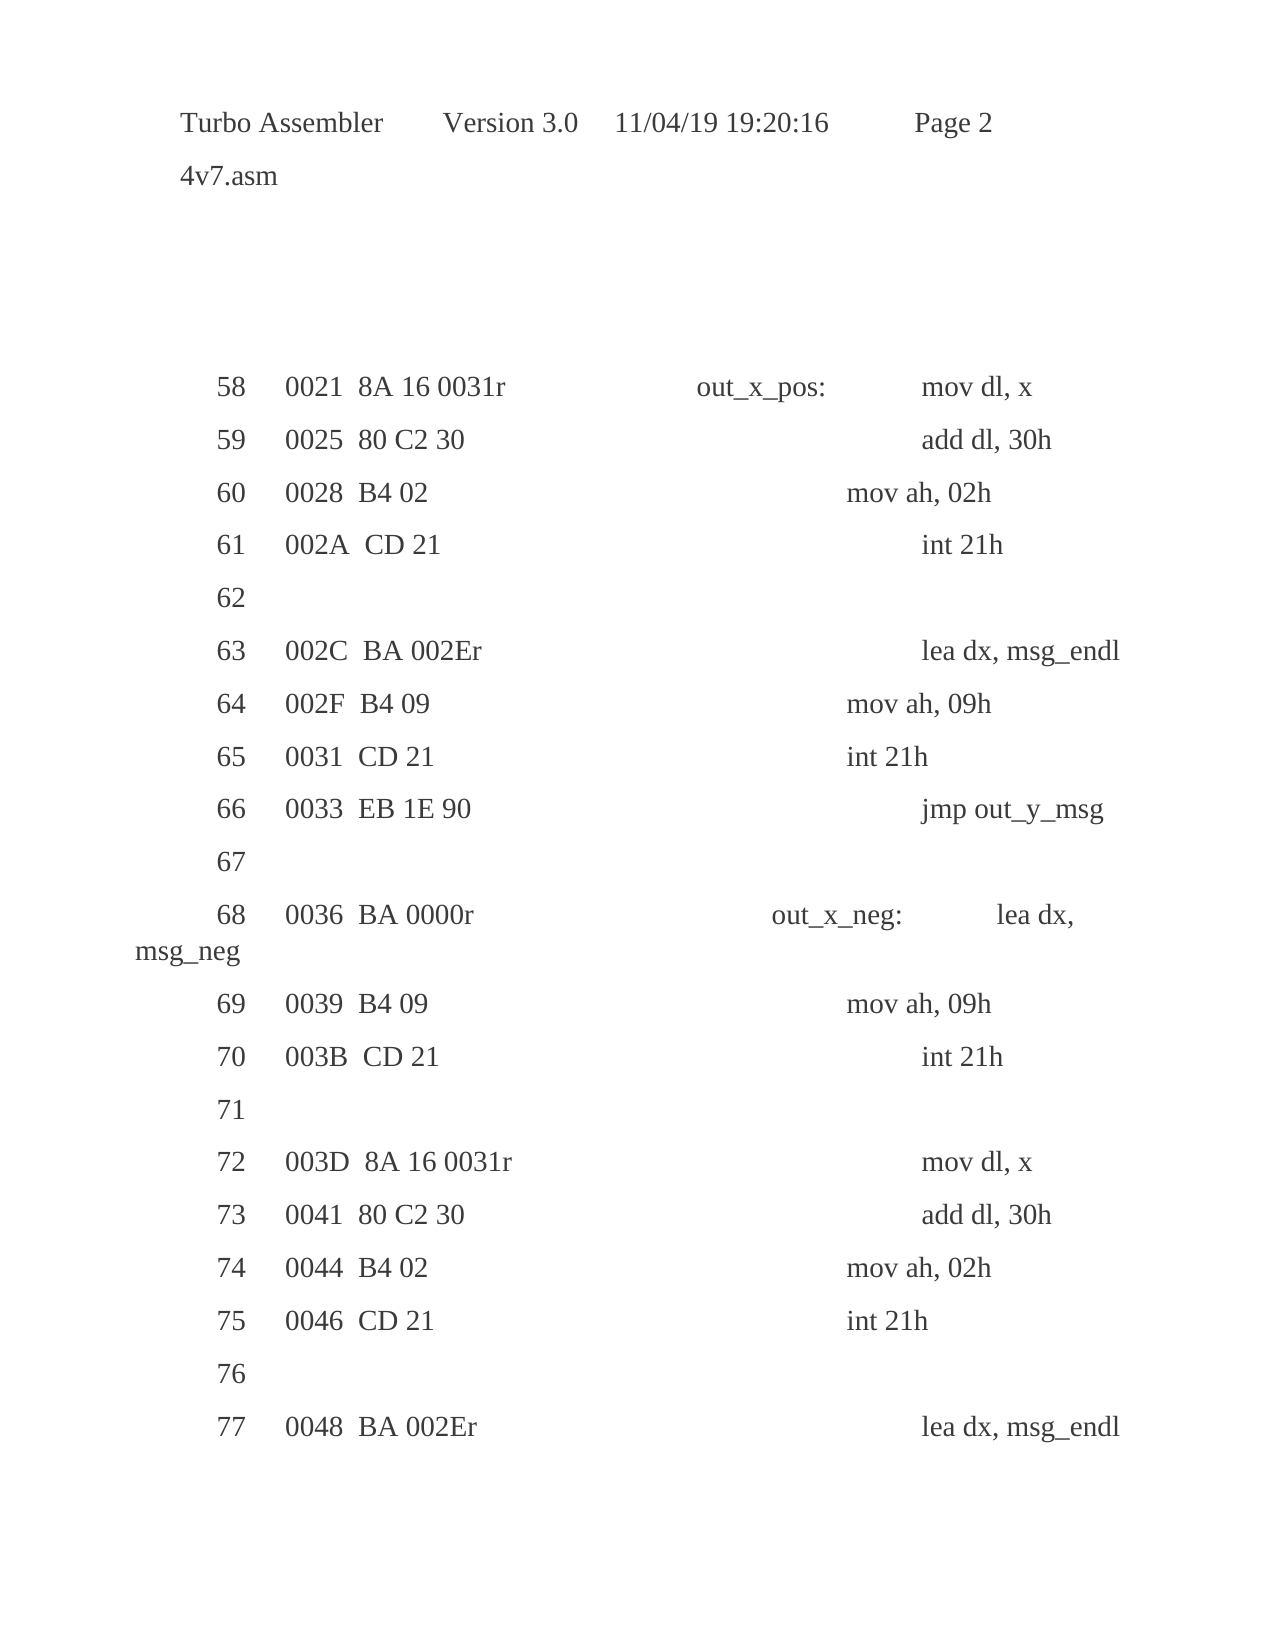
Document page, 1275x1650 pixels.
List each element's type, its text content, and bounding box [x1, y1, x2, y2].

text 59 0025 80 C2 30 add dl, 30h [135, 422, 1140, 455]
text 75 0046 CD 21 int 21h [135, 1303, 1140, 1337]
text 77 0048 BA 002Er lea dx, msg_endl [135, 1409, 1140, 1442]
text 68 0036 BA 0000r out_x_neg: lea dx, msg_neg [135, 897, 1140, 967]
text 69 0039 B4 09 mov ah, 09h [135, 986, 1140, 1020]
text 74 0044 B4 02 mov ah, 02h [135, 1250, 1140, 1284]
text 67 [135, 844, 1140, 878]
text 64 002F B4 09 mov ah, 09h [135, 686, 1140, 719]
text 72 003D 8A 16 0031r mov dl, x [135, 1144, 1140, 1178]
text 66 0033 EB 1E 90 jmp out_y_msg [135, 792, 1140, 825]
text 58 0021 8A 16 0031r out_x_pos: mov dl, x [135, 369, 1140, 403]
text 60 0028 B4 02 mov ah, 02h [135, 475, 1140, 508]
text 61 002A CD 21 int 21h [135, 527, 1140, 561]
text 76 [135, 1356, 1140, 1389]
text 63 002C BA 002Er lea dx, msg_endl [135, 633, 1140, 667]
text 71 [135, 1092, 1140, 1125]
text 73 0041 80 C2 30 add dl, 30h [135, 1197, 1140, 1231]
text Turbo Assembler Version 3.0 11/04/19 19:20:16 Page 2 [135, 105, 1140, 138]
text 62 [135, 580, 1140, 614]
text 4v7.asm [135, 158, 1140, 191]
text 70 003B CD 21 int 21h [135, 1039, 1140, 1072]
text 65 0031 CD 21 int 21h [135, 739, 1140, 772]
